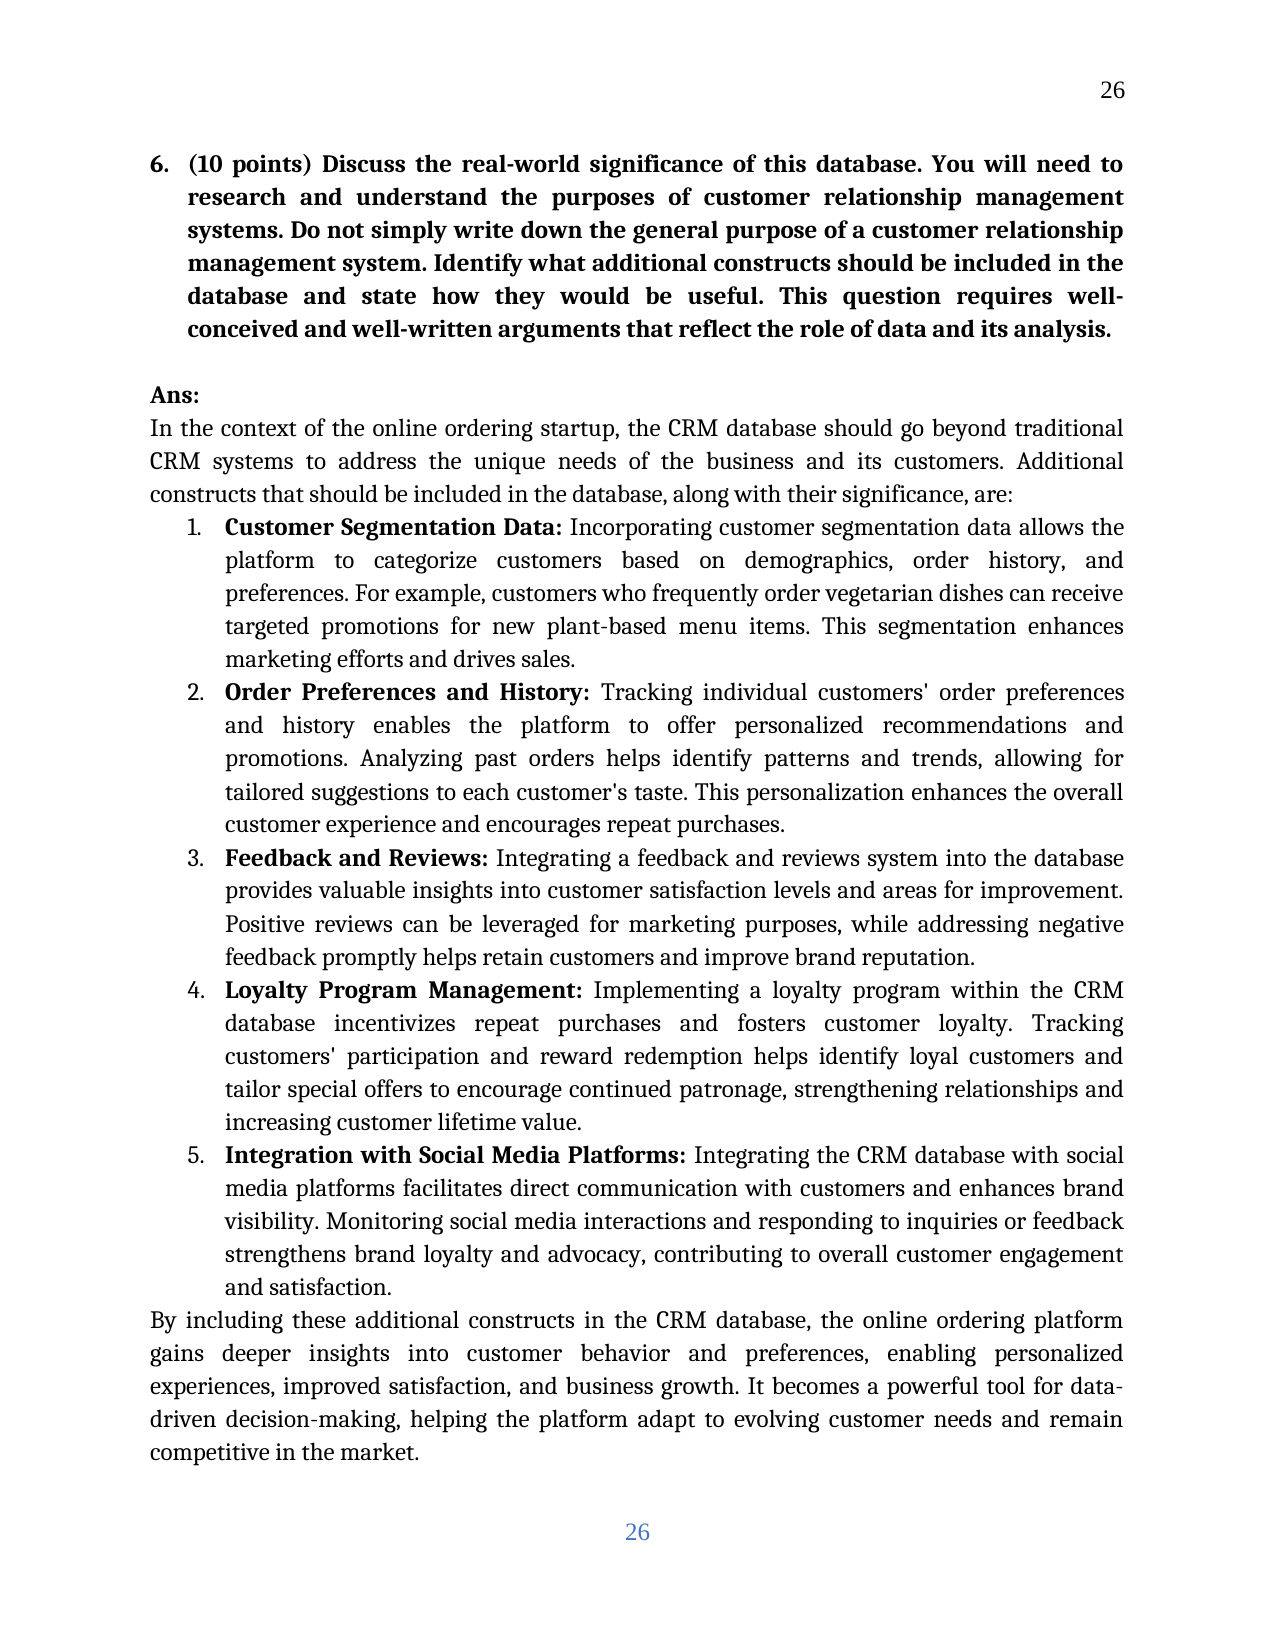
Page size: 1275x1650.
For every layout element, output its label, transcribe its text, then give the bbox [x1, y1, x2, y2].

list Loyalty Program Management: Implementing a loyalty program within the CRM database incentivizes repeat purchases and fosters customer loyalty. Tracking customers' participation and reward redemption helps identify loyal customers and tailor special offers to encourage continued patronage, strengthening relationships and increasing customer lifetime value. [187, 976, 1125, 1136]
text In the context of the online ordering startup, the CRM database should go beyond traditional CRM systems to address the unique needs of the business and its customers. Additional constructs that should be included in the database, along with their significance, are: [150, 414, 1125, 509]
list Order Preferences and History: Tracking individual customers' order preferences and history enables the platform to offer personalized recommendations and promotions. Analyzing past orders helps identify patterns and trends, allowing for tailored suggestions to each customer's taste. This personalization enhances the overall customer experience and encourages repeat purchases. [187, 678, 1125, 839]
text Ans: [150, 381, 1125, 410]
list Feedback and Reviews: Integrating a feedback and reviews system into the database provides valuable insights into customer satisfaction levels and areas for improvement. Positive reviews can be leveraged for marketing purposes, while addressing negative feedback promptly helps retain customers and improve brand reputation. [187, 843, 1125, 971]
text By including these additional constructs in the CRM database, the online ordering platform gains deeper insights into customer behavior and preferences, enabling personalized experiences, improved satisfaction, and business growth. It becomes a powerful tool for data-driven decision-making, helping the platform adapt to evolving customer needs and remain competitive in the market. [150, 1306, 1125, 1467]
list Customer Segmentation Data: Incorporating customer segmentation data allows the platform to categorize customers based on demographics, order history, and preferences. For example, customers who frequently order vegetarian dishes can receive targeted promotions for new plant-based menu items. This segmentation enhances marketing efforts and drives sales. [187, 513, 1125, 674]
list (10 points) Discuss the real-world significance of this database. You will need to research and understand the purposes of customer relationship management systems. Do not simply write down the general purpose of a customer relationship management system. Identify what additional constructs should be included in the database and state how they would be useful. This question requires well-conceived and well-written arguments that reflect the role of data and its analysis. [150, 150, 1125, 344]
list Integration with Social Media Platforms: Integrating the CRM database with social media platforms facilitates direct communication with customers and enhances brand visibility. Monitoring social media interactions and responding to inquiries or feedback strengthens brand loyalty and advocacy, contributing to overall customer engagement and satisfaction. [187, 1141, 1125, 1301]
